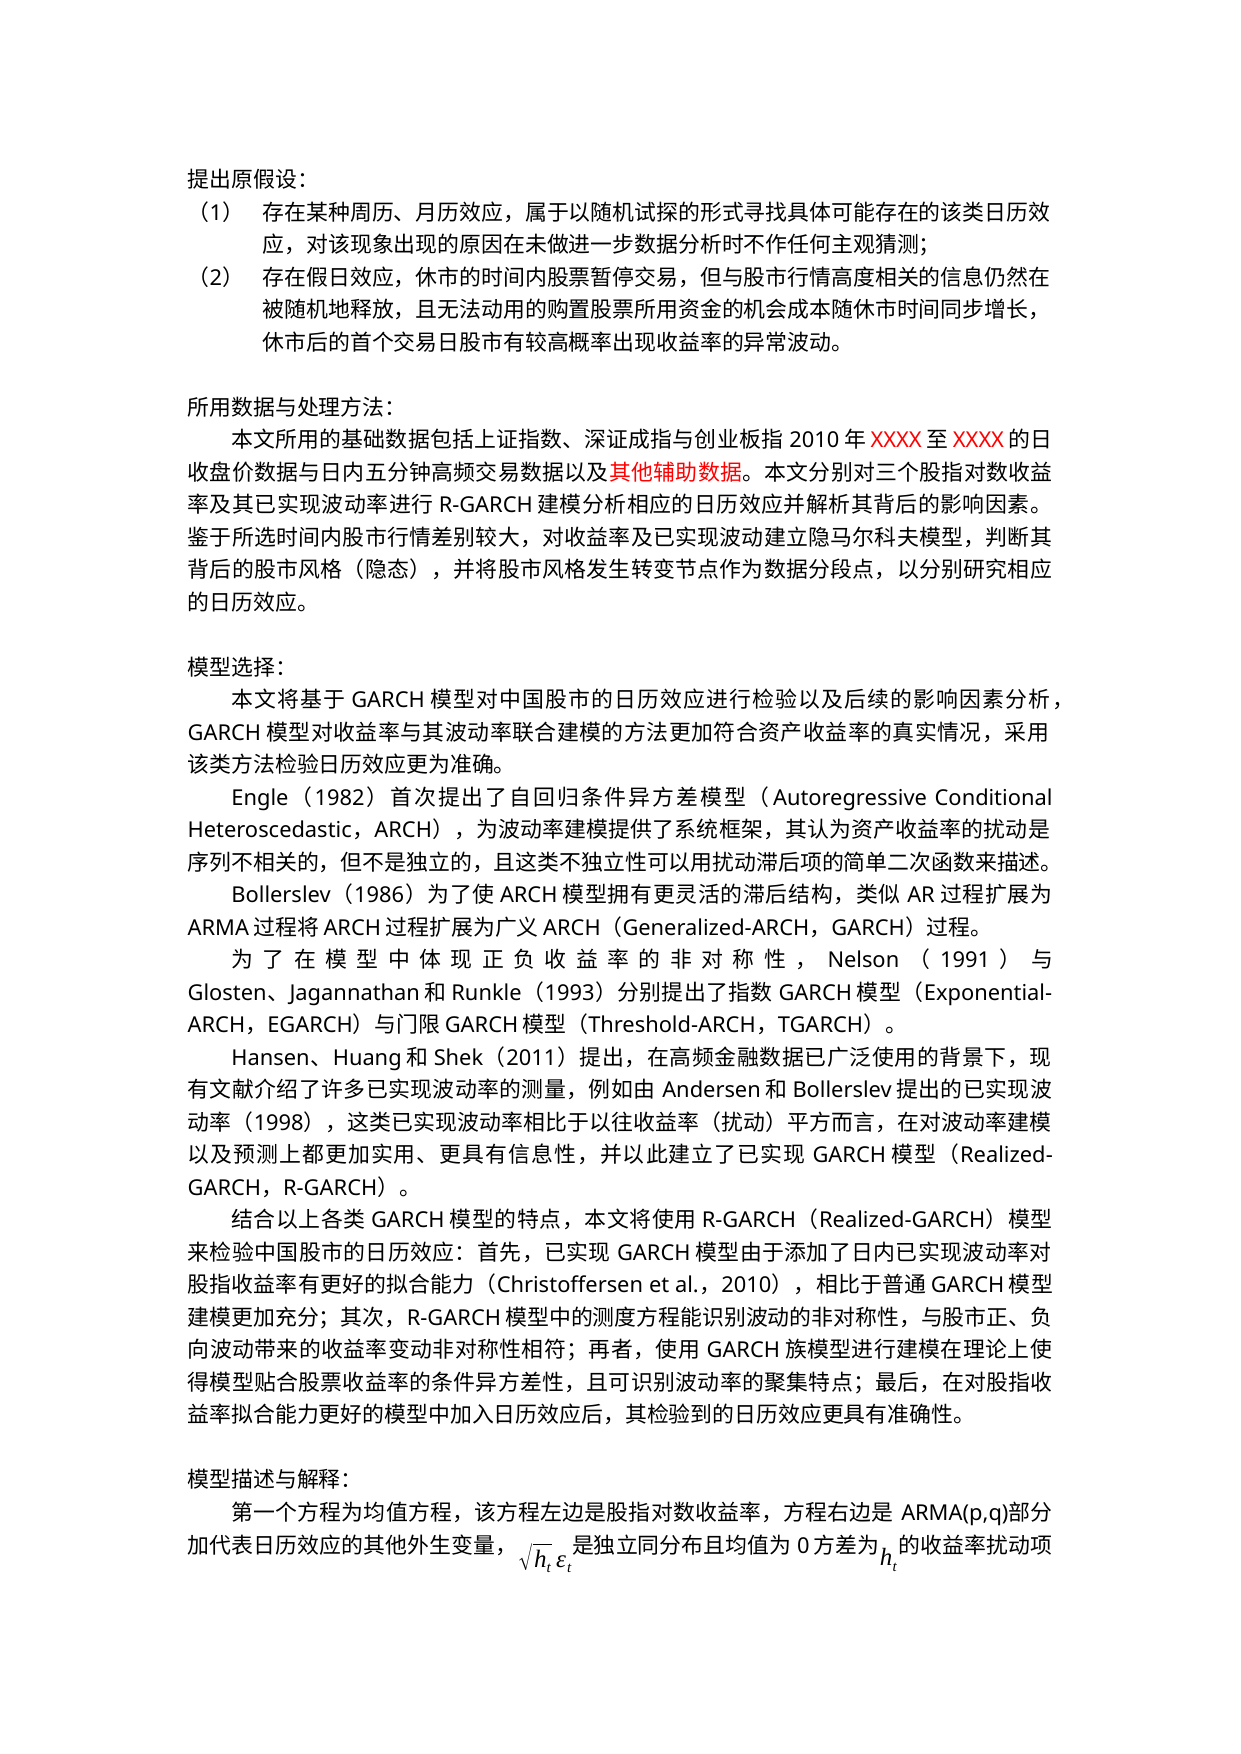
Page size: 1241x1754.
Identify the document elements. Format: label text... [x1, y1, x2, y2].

text 模型选择： [187, 649, 1053, 682]
text Engle（1982）首次提出了自回归条件异方差模型（Autoregressive Conditional Heteroscedastic，ARCH），为波动率建模提供了系统框架，其认为资产收益率的扰动是序列不相关的，但不是独立的，且这类不独立性可以用扰动滞后项的简单二次函数来描述。 [187, 779, 1053, 877]
text 为了在模型中体现正负收益率的非对称性，Nelson（1991）与Glosten、Jagannathan和Runkle（1993）分别提出了指数GARCH模型（Exponential-ARCH，EGARCH）与门限GARCH模型（Threshold-ARCH，TGARCH）。 [187, 942, 1053, 1039]
text Hansen、Huang和Shek（2011）提出，在高频金融数据已广泛使用的背景下，现有文献介绍了许多已实现波动率的测量，例如由Andersen和Bollerslev提出的已实现波动率（1998），这类已实现波动率相比于以往收益率（扰动）平方而言，在对波动率建模以及预测上都更加实用、更具有信息性，并以此建立了已实现GARCH模型（Realized-GARCH，R-GARCH）。 [187, 1039, 1053, 1202]
text Bollerslev（1986）为了使ARCH模型拥有更灵活的滞后结构，类似AR过程扩展为ARMA过程将ARCH过程扩展为广义ARCH（Generalized-ARCH，GARCH）过程。 [187, 877, 1053, 942]
list 存在某种周历、月历效应，属于以随机试探的形式寻找具体可能存在的该类日历效应，对该现象出现的原因在未做进一步数据分析时不作任何主观猜测； [187, 194, 1053, 259]
list 存在假日效应，休市的时间内股票暂停交易，但与股市行情高度相关的信息仍然在被随机地释放，且无法动用的购置股票所用资金的机会成本随休市时间同步增长，休市后的首个交易日股市有较高概率出现收益率的异常波动。 [187, 259, 1053, 357]
text 提出原假设： [187, 162, 1053, 194]
text 第一个方程为均值方程，该方程左边是股指对数收益率，方程右边是ARMA(p,q)部分加代表日历效应的其他外生变量，是独立同分布且均值为0方差为的收益率扰动项（error项），的具体分布可根据建模需要而变化； [187, 1494, 1053, 1592]
text 所用数据与处理方法： [187, 389, 1053, 422]
text 本文所用的基础数据包括上证指数、深证成指与创业板指2010年XXXX至XXXX的日收盘价数据与日内五分钟高频交易数据以及其他辅助数据。本文分别对三个股指对数收益率及其已实现波动率进行R-GARCH建模分析相应的日历效应并解析其背后的影响因素。鉴于所选时间内股市行情差别较大，对收益率及已实现波动建立隐马尔科夫模型，判断其背后的股市风格（隐态），并将股市风格发生转变节点作为数据分段点，以分别研究相应的日历效应。 [187, 422, 1053, 617]
text 本文将基于GARCH模型对中国股市的日历效应进行检验以及后续的影响因素分析，GARCH模型对收益率与其波动率联合建模的方法更加符合资产收益率的真实情况，采用该类方法检验日历效应更为准确。 [187, 682, 1053, 779]
text 模型描述与解释： [187, 1462, 1053, 1494]
